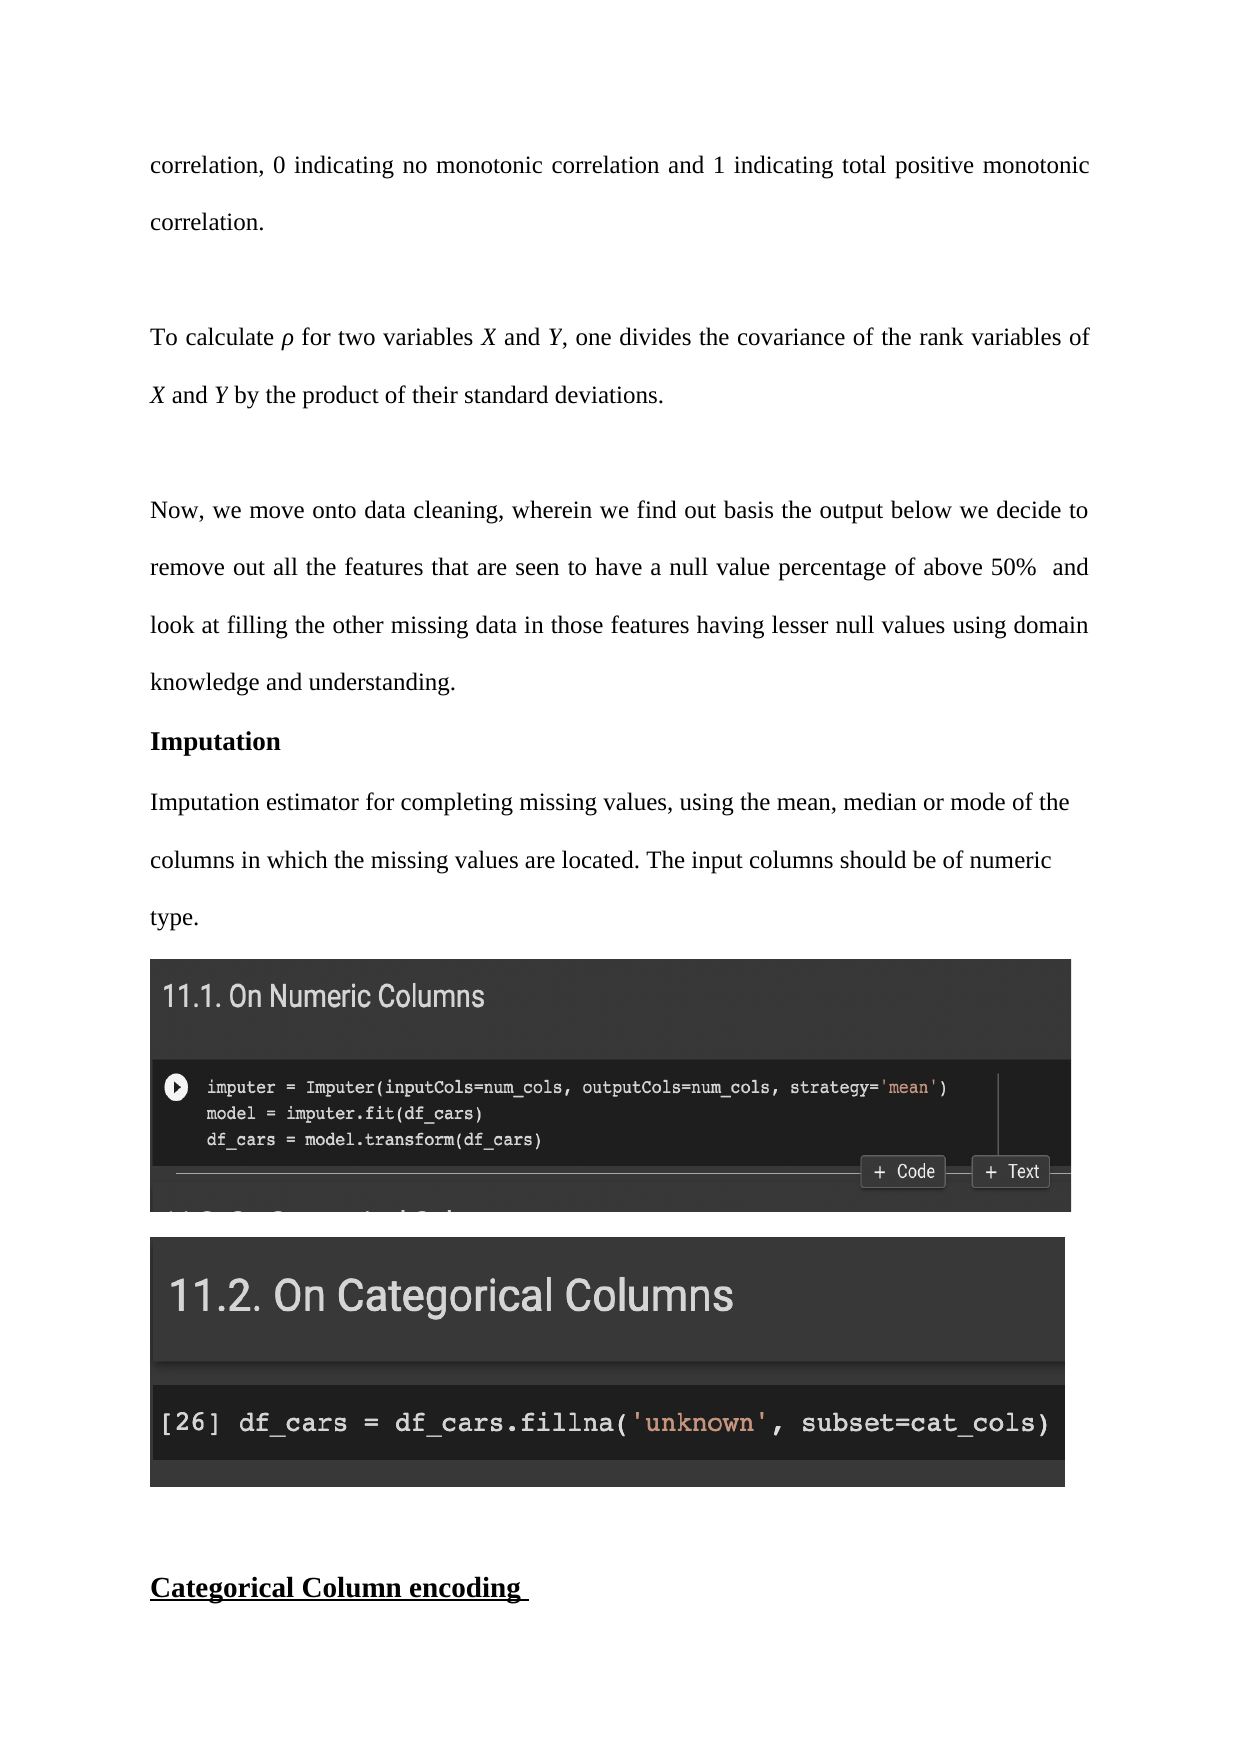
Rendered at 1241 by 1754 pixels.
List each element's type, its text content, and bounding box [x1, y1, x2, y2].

text To calculate ρ for two variables X and Y, one divides the covariance of the rank variables of X and Y by the product of their standard deviations. [150, 351, 1090, 409]
text Now, we move onto data cleaning, wherein we find out basis the output below we decide to remove out all the features that are seen to have a null value percentage of above 50% and look at filling the other missing data in those features having lesser null values using domain knowledge and understanding. [150, 495, 1090, 696]
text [150, 179, 1090, 236]
picture [150, 959, 1072, 1212]
text Imputation estimator for completing missing values, using the mean, median or mode of the columns in which the missing values are located. The input columns should be of numeric type. [150, 787, 1090, 931]
text Categorical Column encoding [150, 1570, 1090, 1603]
picture [150, 1237, 1065, 1487]
text Imputation [150, 725, 1090, 756]
